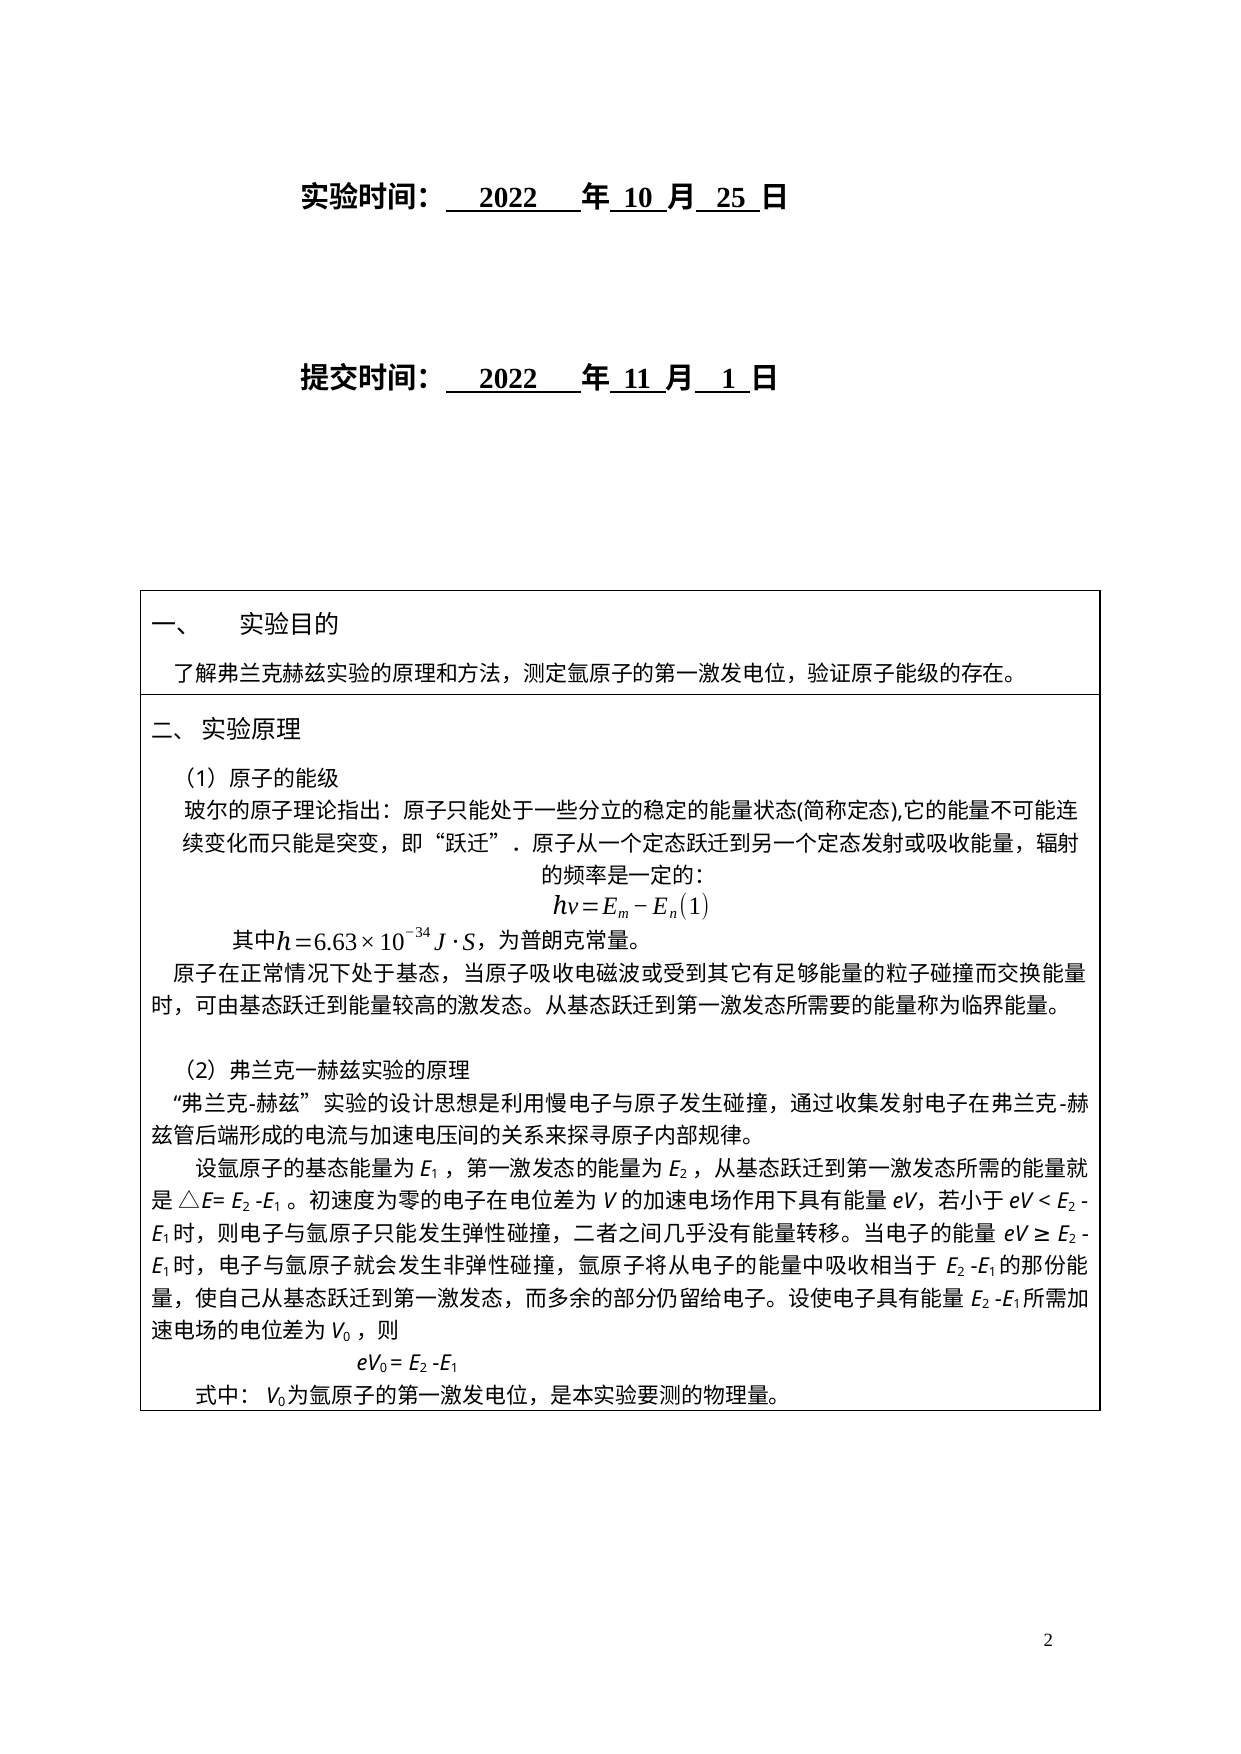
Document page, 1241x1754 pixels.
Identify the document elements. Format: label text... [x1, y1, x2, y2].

text 实验时间： 2022 年 10 月 25 日 [187, 162, 1053, 227]
table_header 实验目的 了解弗兰克赫兹实验的原理和方法，测定氩原子的第一激发电位，验证原子能级的存在。 [141, 591, 1099, 694]
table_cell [141, 695, 1099, 1410]
text 提交时间： 2022 年 11 月 1 日 [281, 343, 1053, 408]
